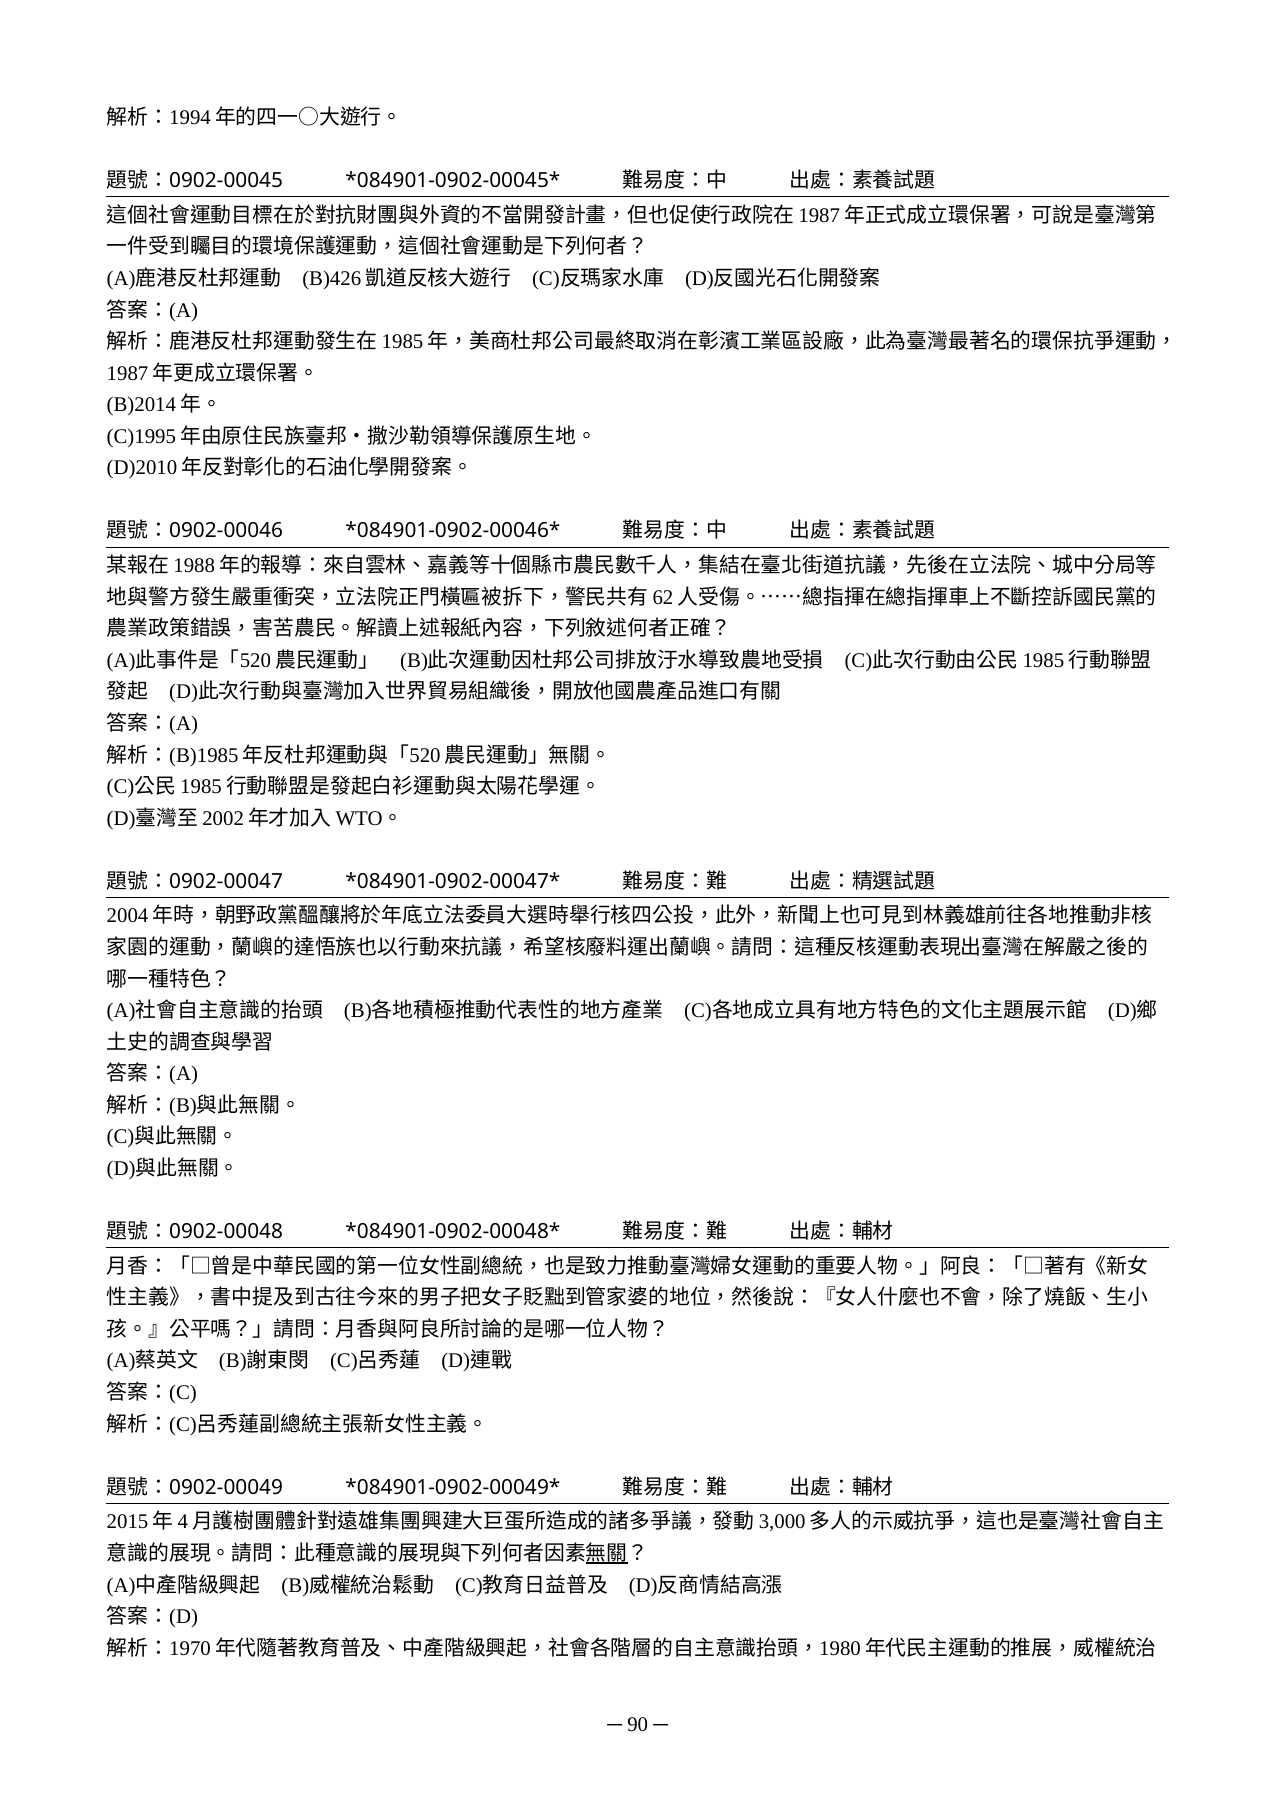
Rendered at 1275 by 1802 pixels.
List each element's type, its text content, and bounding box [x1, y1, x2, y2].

text 題號：0902-00048 *084901-0902-00048* 難易度：難 出處：輔材 [106, 1214, 1169, 1247]
text 解析：(C)呂秀蓮副總統主張新女性主義。 [106, 1406, 1169, 1438]
text 答案：(C) [106, 1375, 1169, 1406]
text 解析：鹿港反杜邦運動發生在1985年，美商杜邦公司最終取消在彰濱工業區設廠，此為臺灣最著名的環保抗爭運動，1987年更成立環保署。 (B)2014年。 (C)1995年由原住民族臺邦‧撒沙勒領導保護原生地。 (D)2010年反對彰化的石油化學開發案。 [106, 324, 1169, 482]
text 題號：0902-00049 *084901-0902-00049* 難易度：難 出處：輔材 [106, 1469, 1169, 1503]
text 解析：(B)與此無關。 (C)與此無關。 (D)與此無關。 [106, 1087, 1169, 1182]
text 2004年時，朝野政黨醞釀將於年底立法委員大選時舉行核四公投，此外，新聞上也可見到林義雄前往各地推動非核家園的運動，蘭嶼的達悟族也以行動來抗議，希望核廢料運出蘭嶼。請問：這種反核運動表現出臺灣在解嚴之後的哪一種特色？ (A)社會自主意識的抬頭 (B)各地積極推動代表性的地方產業 (C)各地成立具有地方特色的文化主題展示館 (D)鄉土史的調查與學習 [106, 898, 1169, 1056]
text 題號：0902-00046 *084901-0902-00046* 難易度：中 出處：素養試題 [106, 513, 1169, 547]
text 答案：(D) [106, 1599, 1169, 1630]
text 題號：0902-00045 *084901-0902-00045* 難易度：中 出處：素養試題 [106, 163, 1169, 196]
text 這個社會運動目標在於對抗財團與外資的不當開發計畫，但也促使行政院在1987年正式成立環保署，可說是臺灣第一件受到矚目的環境保護運動，這個社會運動是下列何者？ (A)鹿港反杜邦運動 (B)426凱道反核大遊行 (C)反瑪家水庫 (D)反國光石化開發案 [106, 197, 1169, 292]
text 某報在1988年的報導：來自雲林、嘉義等十個縣市農民數千人，集結在臺北街道抗議，先後在立法院、城中分局等地與警方發生嚴重衝突，立法院正門橫匾被拆下，警民共有62人受傷。……總指揮在總指揮車上不斷控訴國民黨的農業政策錯誤，害苦農民。解讀上述報紙內容，下列敘述何者正確？ (A)此事件是「520農民運動」 (B)此次運動因杜邦公司排放汙水導致農地受損 (C)此次行動由公民1985行動聯盟發起 (D)此次行動與臺灣加入世界貿易組織後，開放他國農產品進口有關 [106, 548, 1169, 706]
text 答案：(A) [106, 1056, 1169, 1087]
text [106, 1630, 1169, 1662]
text 2015年4月護樹團體針對遠雄集團興建大巨蛋所造成的諸多爭議，發動3,000多人的示威抗爭，這也是臺灣社會自主意識的展現。請問：此種意識的展現與下列何者因素無關？ (A)中產階級興起 (B)威權統治鬆動 (C)教育日益普及 (D)反商情結高漲 [106, 1504, 1169, 1599]
text 解析：(B)1985年反杜邦運動與「520農民運動」無關。 (C)公民1985行動聯盟是發起白衫運動與太陽花學運。 (D)臺灣至2002年才加入WTO。 [106, 737, 1169, 832]
text 月香：「□曾是中華民國的第一位女性副總統，也是致力推動臺灣婦女運動的重要人物。」阿良：「□著有《新女性主義》，書中提及到古往今來的男子把女子貶黜到管家婆的地位，然後說：『女人什麼也不會，除了燒飯、生小孩。』公平嗎？」請問：月香與阿良所討論的是哪一位人物？ (A)蔡英文 (B)謝東閔 (C)呂秀蓮 (D)連戰 [106, 1248, 1169, 1375]
text 題號：0902-00047 *084901-0902-00047* 難易度：難 出處：精選試題 [106, 863, 1169, 897]
text 解析：1994年的四一○大遊行。 [106, 100, 1169, 131]
text 答案：(A) [106, 292, 1169, 324]
text 答案：(A) [106, 706, 1169, 737]
